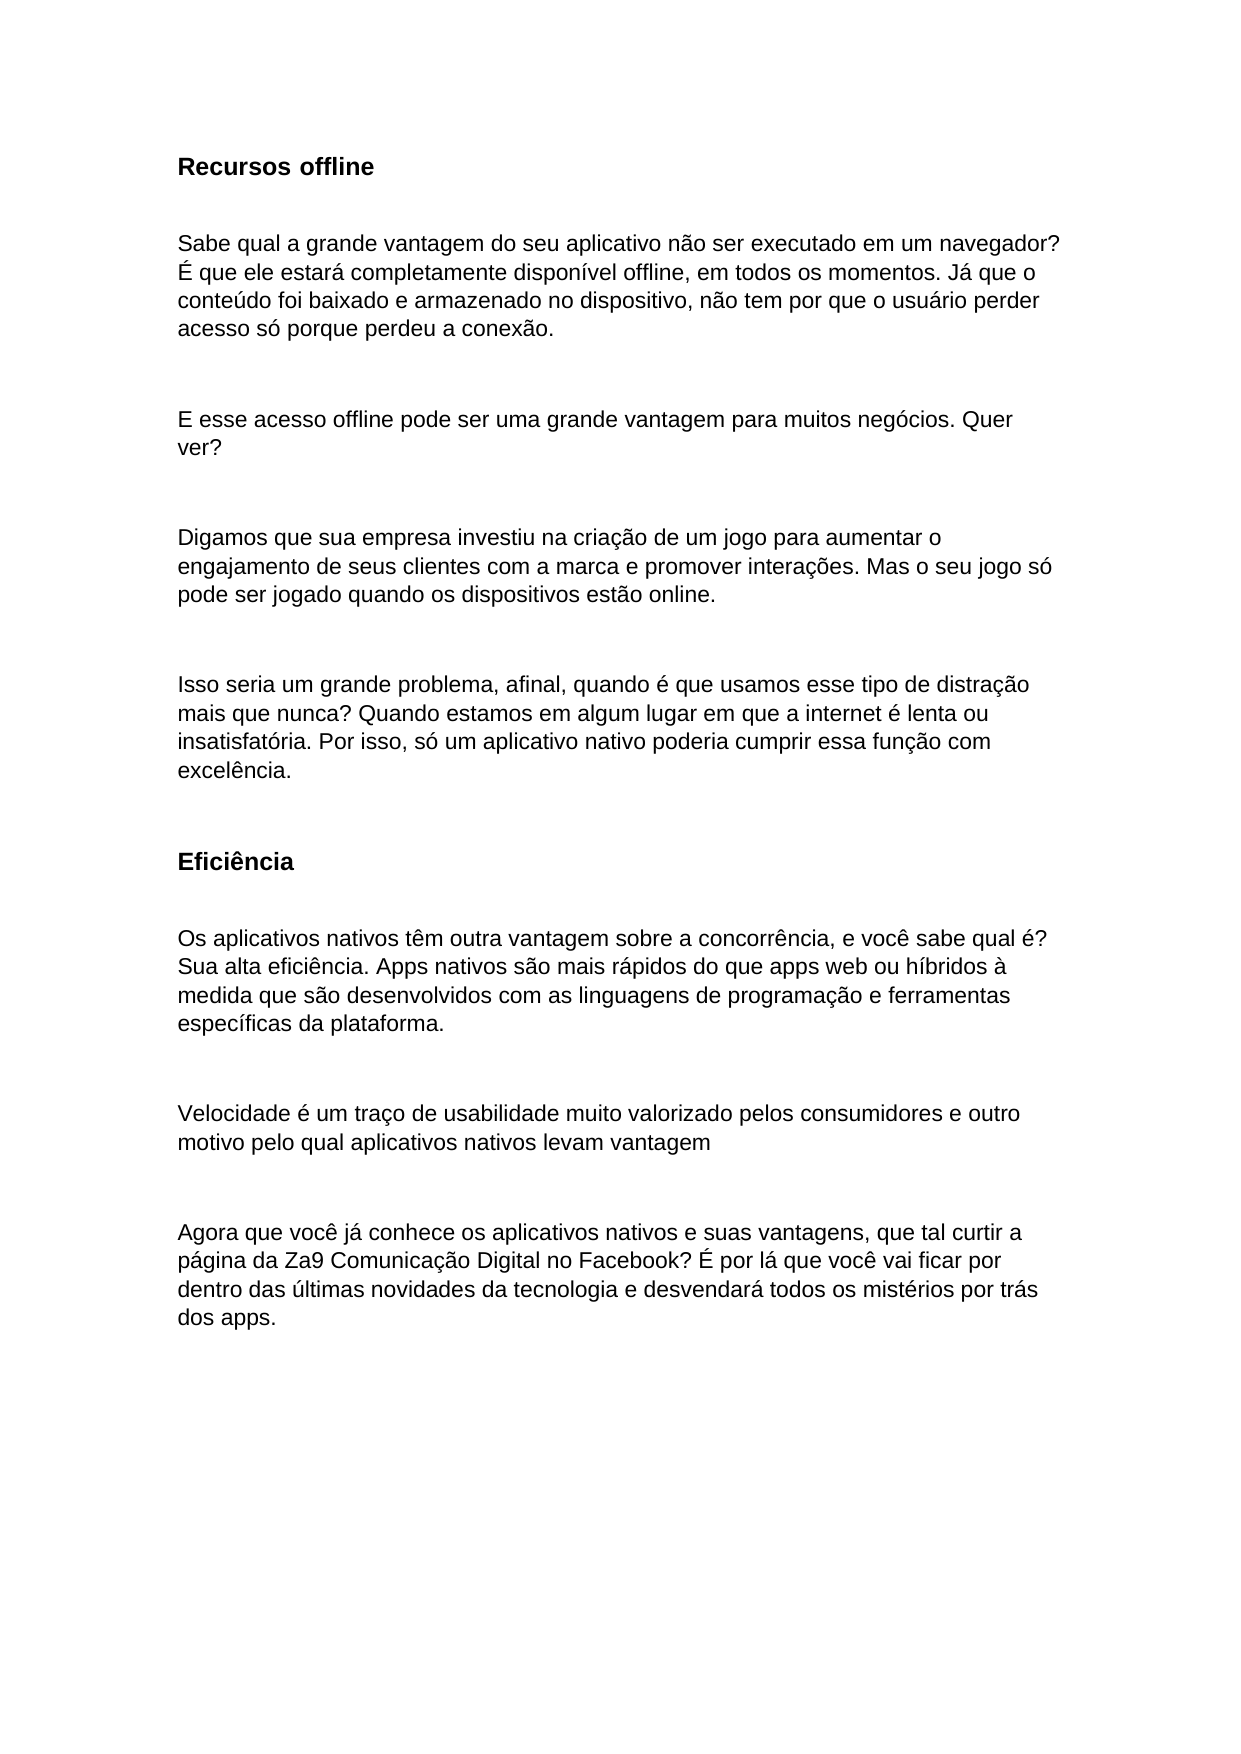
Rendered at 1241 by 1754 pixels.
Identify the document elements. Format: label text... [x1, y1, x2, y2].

subtitle Sabe qual a grande vantagem do seu aplicativo não ser executado em um navegador? É que ele estará completamente disponível offline, em todos os momentos. Já que o conteúdo foi baixado e armazenado no dispositivo, não tem por que o usuário perder acesso só porque perdeu a conexão. [177, 230, 1063, 342]
subtitle Velocidade é um traço de usabilidade muito valorizado pelos consumidores e outro motivo pelo qual aplicativos nativos levam vantagem [177, 1100, 1063, 1155]
subtitle Isso seria um grande problema, afinal, quando é que usamos esse tipo de distração mais que nunca? Quando estamos em algum lugar em que a internet é lenta ou insatisfatória. Por isso, só um aplicativo nativo poderia cumprir essa função com excelência. [177, 671, 1063, 783]
subtitle Digamos que sua empresa investiu na criação de um jogo para aumentar o engajamento de seus clientes com a marca e promover interações. Mas o seu jogo só pode ser jogado quando os dispositivos estão online. [177, 524, 1063, 607]
subtitle Agora que você já conhece os aplicativos nativos e suas vantagens, que tal curtir a página da Za9 Comunicação Digital no Facebook? É por lá que você vai ficar por dentro das últimas novidades da tecnologia e desvendará todos os mistérios por trás dos apps. [177, 1219, 1063, 1331]
subtitle E esse acesso offline pode ser uma grande vantagem para muitos negócios. Quer ver? [177, 406, 1063, 460]
subtitle Eficiência [177, 847, 1063, 876]
subtitle Recursos offline [177, 152, 1063, 181]
subtitle Os aplicativos nativos têm outra vantagem sobre a concorrência, e você sabe qual é? Sua alta eficiência. Apps nativos são mais rápidos do que apps web ou híbridos à medida que são desenvolvidos com as linguagens de programação e ferramentas específicas da plataforma. [177, 925, 1063, 1036]
